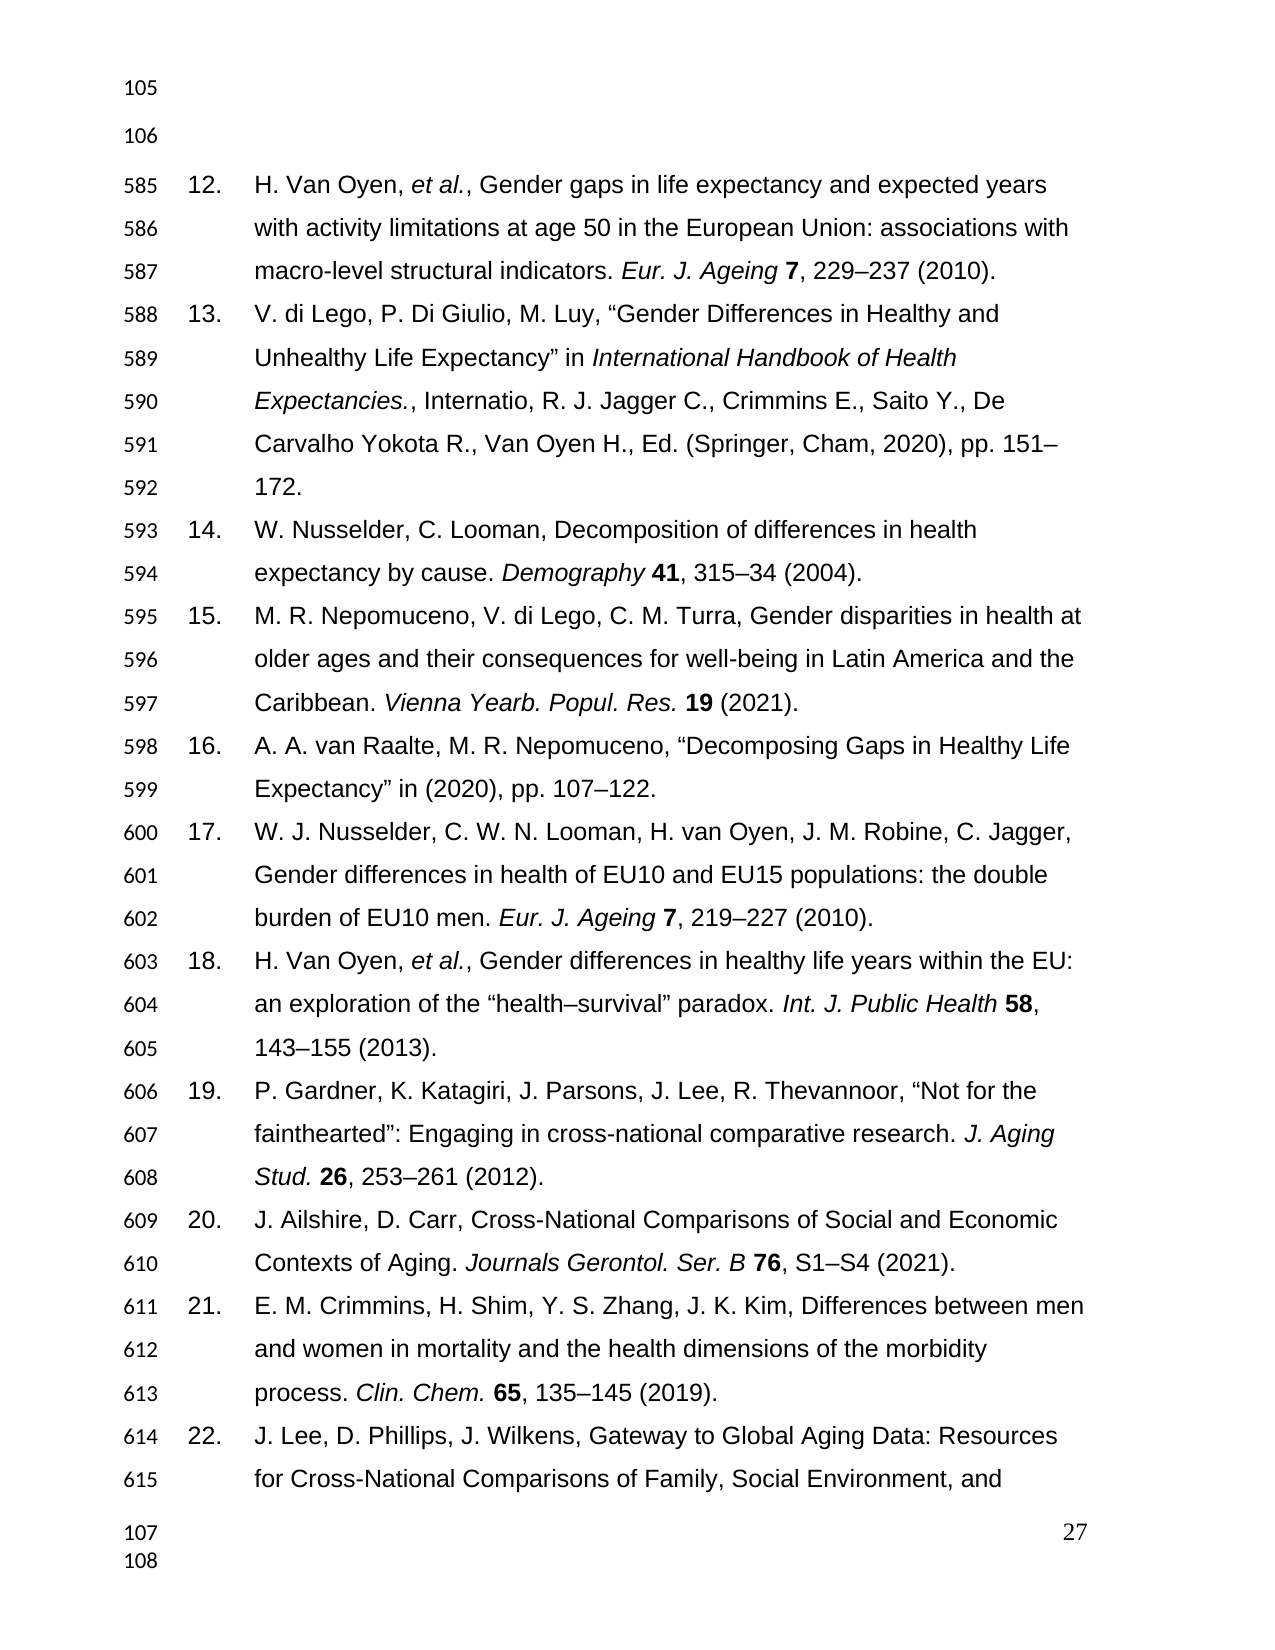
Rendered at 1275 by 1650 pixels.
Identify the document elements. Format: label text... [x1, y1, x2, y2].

text 15. M. R. Nepomuceno, V. di Lego, C. M. Turra, Gender disparities in health at older ages and their consequences for well-being in Latin America and the Caribbean. Vienna Yearb. Popul. Res. 19 (2021). [187, 601, 1087, 716]
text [187, 1421, 1087, 1493]
text 16. A. A. van Raalte, M. R. Nepomuceno, “Decomposing Gaps in Healthy Life Expectancy” in (2020), pp. 107–122. [187, 731, 1087, 803]
text 13. V. di Lego, P. Di Giulio, M. Luy, “Gender Differences in Healthy and Unhealthy Life Expectancy” in International Handbook of Health Expectancies., Internatio, R. J. Jagger C., Crimmins E., Saito Y., De Carvalho Yokota R., Van Oyen H., Ed. (Springer, Cham, 2020), pp. 151–172. [187, 299, 1087, 501]
text 14. W. Nusselder, C. Looman, Decomposition of differences in health expectancy by cause. Demography 41, 315–34 (2004). [187, 515, 1087, 587]
text 21. E. M. Crimmins, H. Shim, Y. S. Zhang, J. K. Kim, Differences between men and women in mortality and the health dimensions of the morbidity process. Clin. Chem. 65, 135–145 (2019). [187, 1291, 1087, 1406]
text 12. H. Van Oyen, et al., Gender gaps in life expectancy and expected years with activity limitations at age 50 in the European Union: associations with macro-level structural indicators. Eur. J. Ageing 7, 229–237 (2010). [187, 170, 1087, 285]
text 17. W. J. Nusselder, C. W. N. Looman, H. van Oyen, J. M. Robine, C. Jagger, Gender differences in health of EU10 and EU15 populations: the double burden of EU10 men. Eur. J. Ageing 7, 219–227 (2010). [187, 817, 1087, 932]
text 19. P. Gardner, K. Katagiri, J. Parsons, J. Lee, R. Thevannoor, “Not for the fainthearted”: Engaging in cross-national comparative research. J. Aging Stud. 26, 253–261 (2012). [187, 1076, 1087, 1191]
text 18. H. Van Oyen, et al., Gender differences in healthy life years within the EU: an exploration of the “health–survival” paradox. Int. J. Public Health 58, 143–155 (2013). [187, 946, 1087, 1061]
text 20. J. Ailshire, D. Carr, Cross-National Comparisons of Social and Economic Contexts of Aging. Journals Gerontol. Ser. B 76, S1–S4 (2021). [187, 1205, 1087, 1277]
